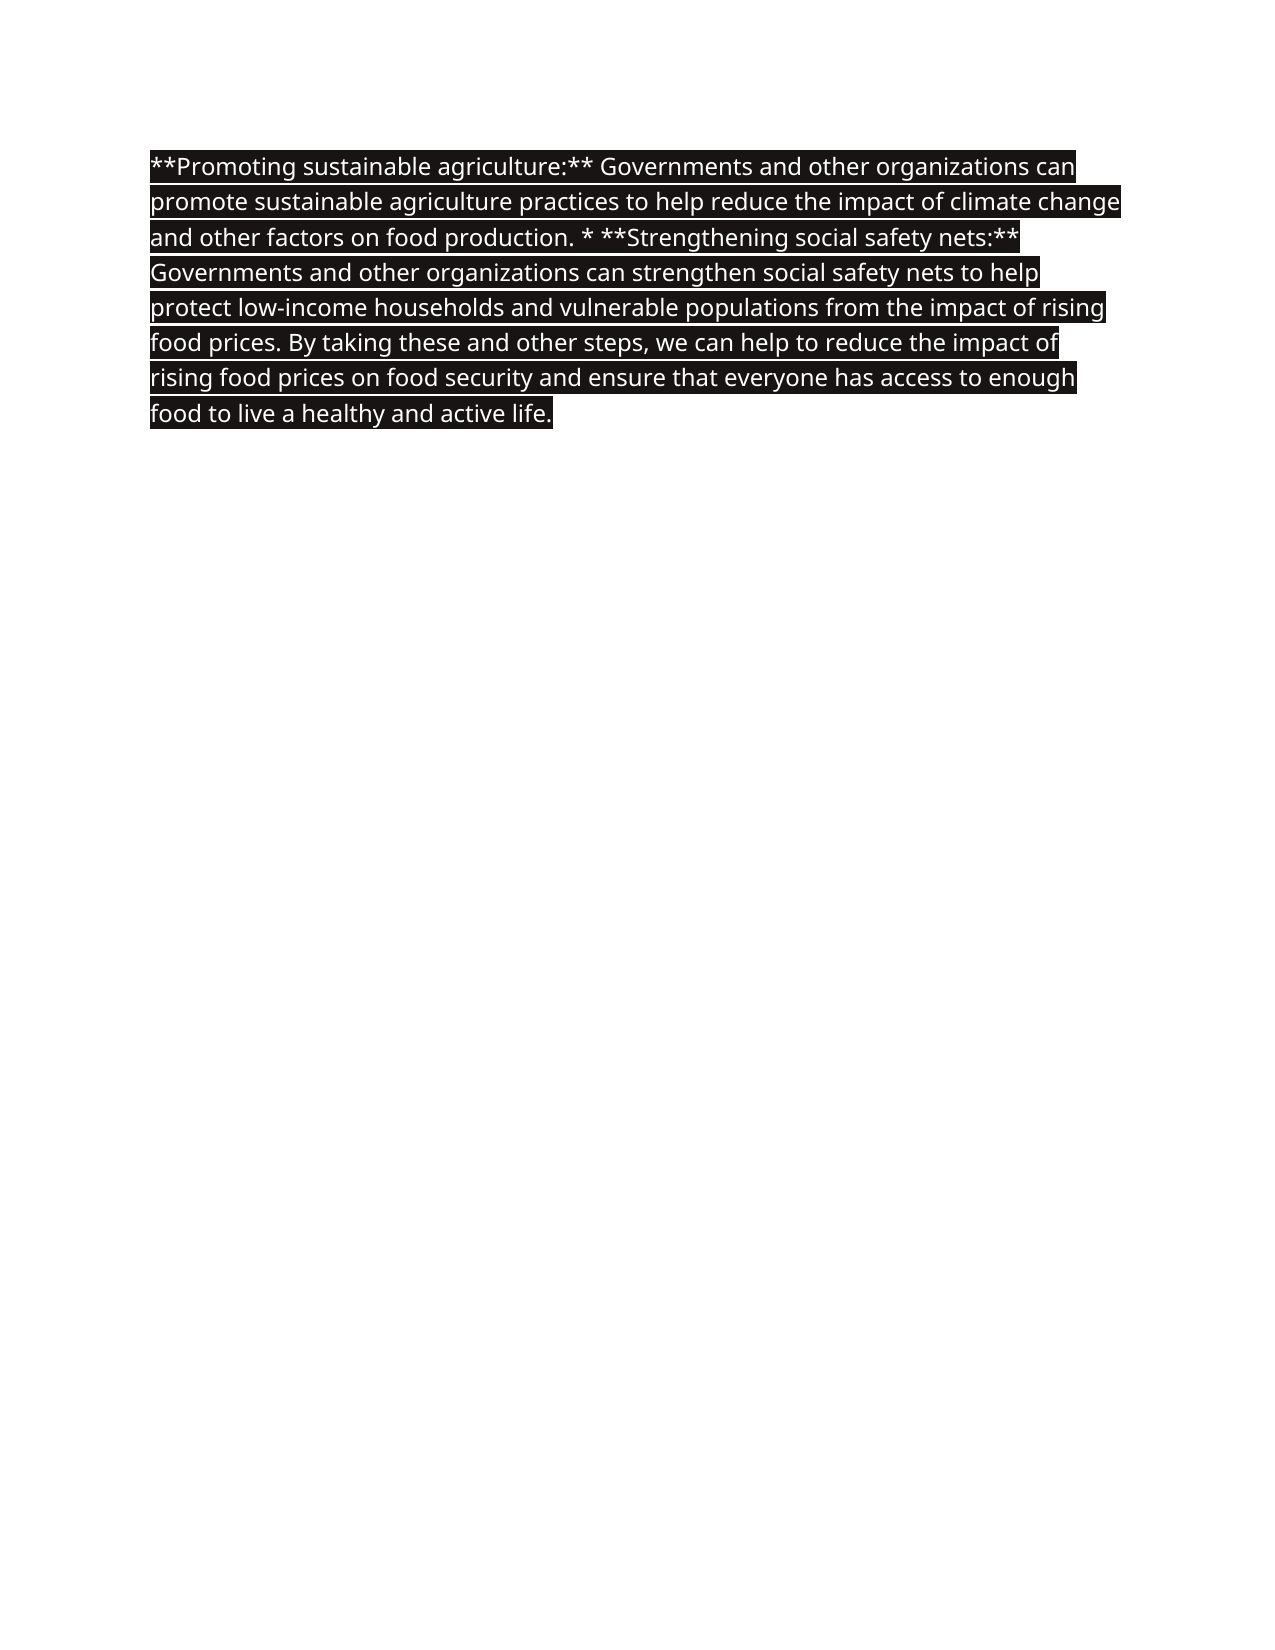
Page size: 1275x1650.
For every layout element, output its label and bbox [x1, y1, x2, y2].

text [150, 150, 1125, 429]
